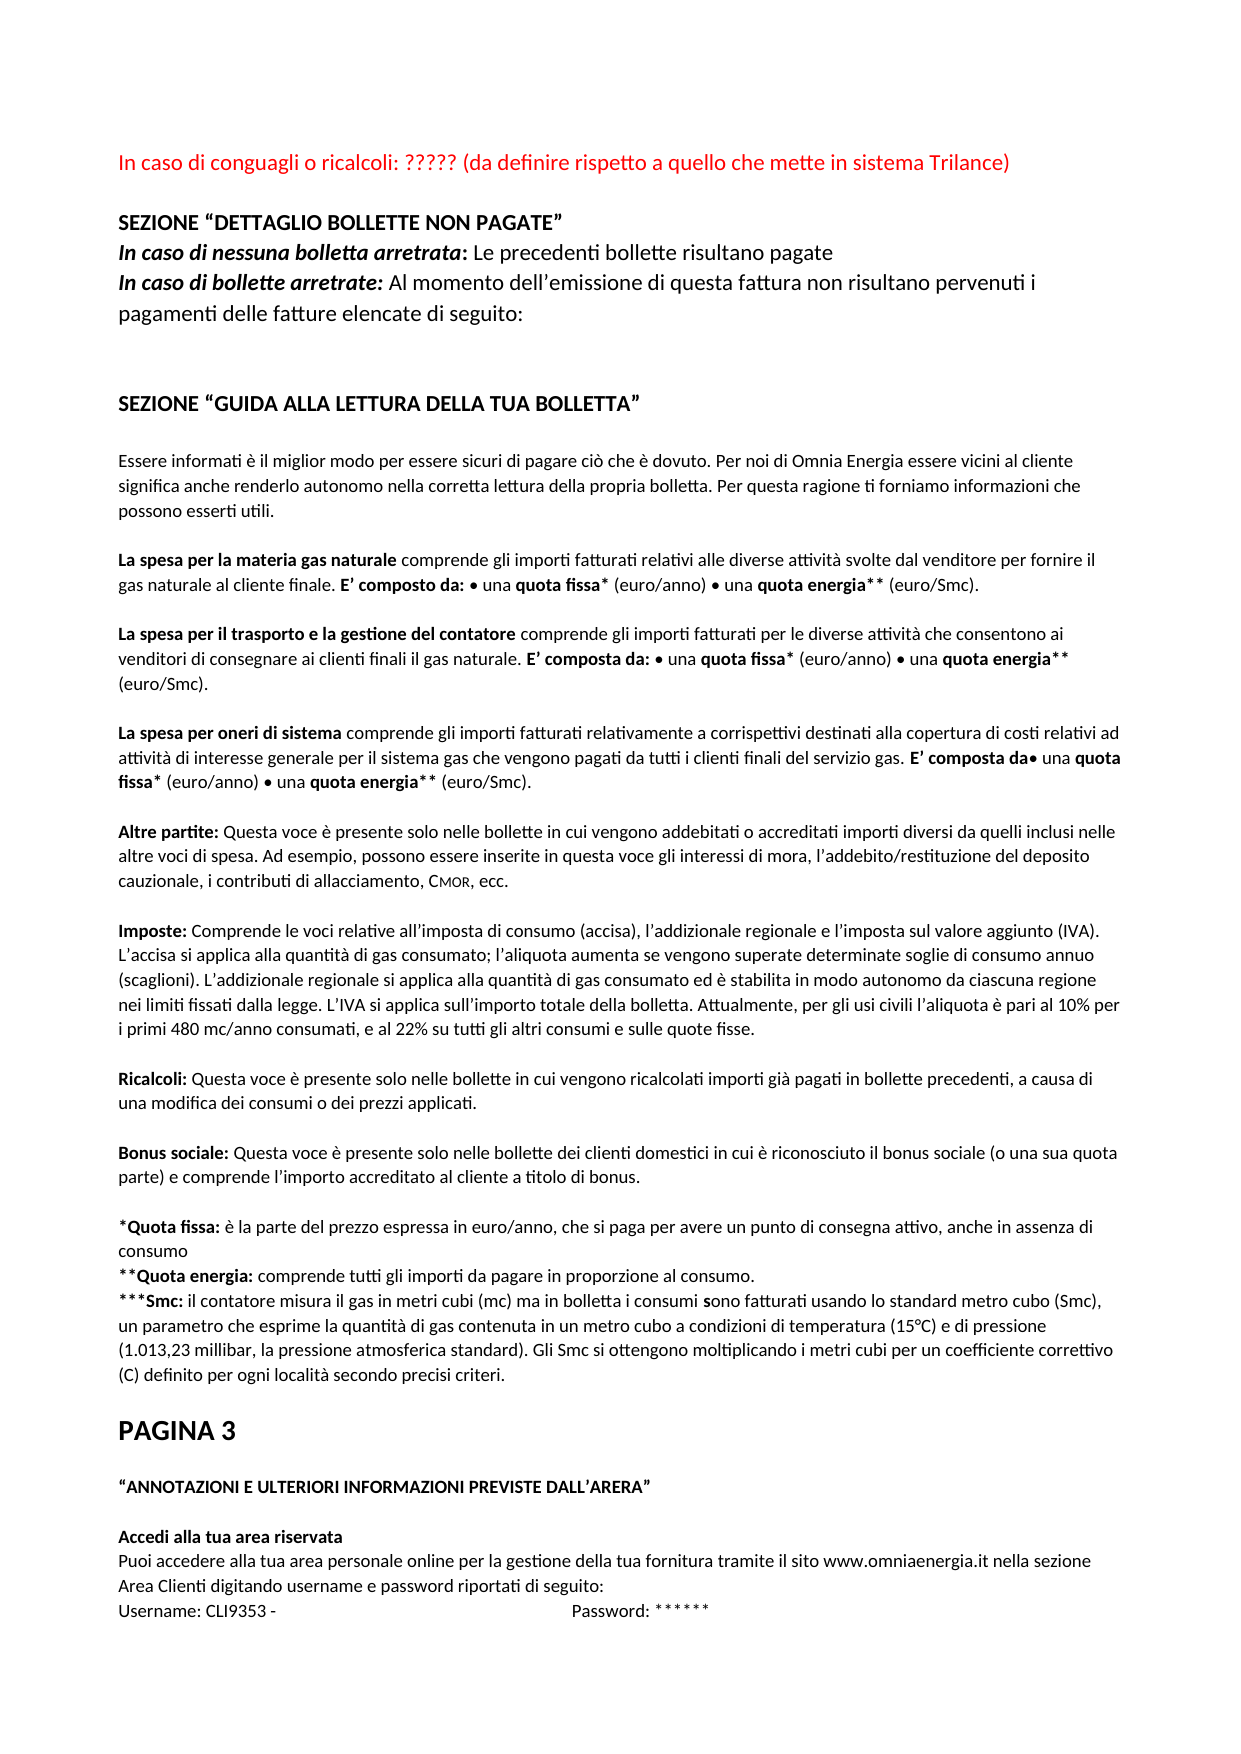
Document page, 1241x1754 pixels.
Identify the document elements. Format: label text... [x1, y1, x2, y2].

text Ricalcoli: Questa voce è presente solo nelle bollette in cui vengono ricalcolati importi già pagati in bollette precedenti, a causa di una modifica dei consumi o dei prezzi applicati. [118, 1067, 1122, 1114]
text Bonus sociale: Questa voce è presente solo nelle bollette dei clienti domestici in cui è riconosciuto il bonus sociale (o una sua quota parte) e comprende l’importo accreditato al cliente a titolo di bonus. [118, 1141, 1122, 1188]
text Accedi alla tua area riservata [118, 1525, 1122, 1548]
text SEZIONE “DETTAGLIO BOLLETTE NON PAGATE” [118, 208, 1122, 236]
text Username: CLI9353 - Password: ****** [118, 1599, 1122, 1622]
text In caso di bollette arretrate: Al momento dell’emissione di questa fattura non risultano pervenuti i [118, 268, 1122, 296]
text La spesa per oneri di sistema comprende gli importi fatturati relativamente a corrispettivi destinati alla copertura di costi relativi ad attività di interesse generale per il sistema gas che vengono pagati da tutti i clienti finali del servizio gas. E’ composta da• una quota fissa* (euro/anno) • una quota energia** (euro/Smc). [118, 721, 1122, 793]
text In caso di conguagli o ricalcoli: ????? (da definire rispetto a quello che mette in sistema Trilance) [118, 148, 1122, 176]
text La spesa per il trasporto e la gestione del contatore comprende gli importi fatturati per le diverse attività che consentono ai venditori di consegnare ai clienti finali il gas naturale. E’ composta da: • una quota fissa* (euro/anno) • una quota energia** (euro/Smc). [118, 622, 1122, 695]
text ***Smc: il contatore misura il gas in metri cubi (mc) ma in bolletta i consumi sono fatturati usando lo standard metro cubo (Smc), un parametro che esprime la quantità di gas contenuta in un metro cubo a condizioni di temperatura (15°C) e di pressione (1.013,23 millibar, la pressione atmosferica standard). Gli Smc si ottengono moltiplicando i metri cubi per un coefficiente correttivo (C) definito per ogni località secondo precisi criteri. [118, 1289, 1122, 1386]
text PAGINA 3 [118, 1412, 1122, 1448]
text *Quota fissa: è la parte del prezzo espressa in euro/anno, che si paga per avere un punto di consegna attivo, anche in assenza di consumo [118, 1215, 1122, 1263]
text La spesa per la materia gas naturale comprende gli importi fatturati relativi alle diverse attività svolte dal venditore per fornire il gas naturale al cliente finale. E’ composto da: • una quota fissa* (euro/anno) • una quota energia** (euro/Smc). [118, 548, 1122, 596]
text Imposte: Comprende le voci relative all’imposta di consumo (accisa), l’addizionale regionale e l’imposta sul valore aggiunto (IVA). [118, 919, 1122, 942]
text Altre partite: Questa voce è presente solo nelle bollette in cui vengono addebitati o accreditati importi diversi da quelli inclusi nelle altre voci di spesa. Ad esempio, possono essere inserite in questa voce gli interessi di mora, l’addebito/restituzione del deposito cauzionale, i contributi di allacciamento, Cmor, ecc. [118, 820, 1122, 892]
text In caso di nessuna bolletta arretrata: Le precedenti bollette risultano pagate [118, 238, 1122, 266]
text (scaglioni). L’addizionale regionale si applica alla quantità di gas consumato ed è stabilita in modo autonomo da ciascuna regione nei limiti fissati dalla legge. L’IVA si applica sull’importo totale della bolletta. Attualmente, per gli usi civili l’aliquota è pari al 10% per i primi 480 mc/anno consumati, e al 22% su tutti gli altri consumi e sulle quote fisse. [118, 968, 1122, 1040]
text pagamenti delle fatture elencate di seguito: [118, 299, 1122, 327]
text “ANNOTAZIONI E ULTERIORI INFORMAZIONI PREVISTE DALL’ARERA” [118, 1476, 1122, 1498]
text **Quota energia: comprende tutti gli importi da pagare in proporzione al consumo. [118, 1264, 1122, 1287]
text L’accisa si applica alla quantità di gas consumato; l’aliquota aumenta se vengono superate determinate soglie di consumo annuo [118, 943, 1122, 966]
text Puoi accedere alla tua area personale online per la gestione della tua fornitura tramite il sito www.omniaenergia.it nella sezione Area Clienti digitando username e password riportati di seguito: [118, 1550, 1122, 1597]
text Essere informati è il miglior modo per essere sicuri di pagare ciò che è dovuto. Per noi di Omnia Energia essere vicini al cliente significa anche renderlo autonomo nella corretta lettura della propria bolletta. Per questa ragione ti forniamo informazioni che possono esserti utili. [118, 450, 1122, 522]
text SEZIONE “GUIDA ALLA LETTURA DELLA TUA BOLLETTA” [118, 389, 1122, 417]
